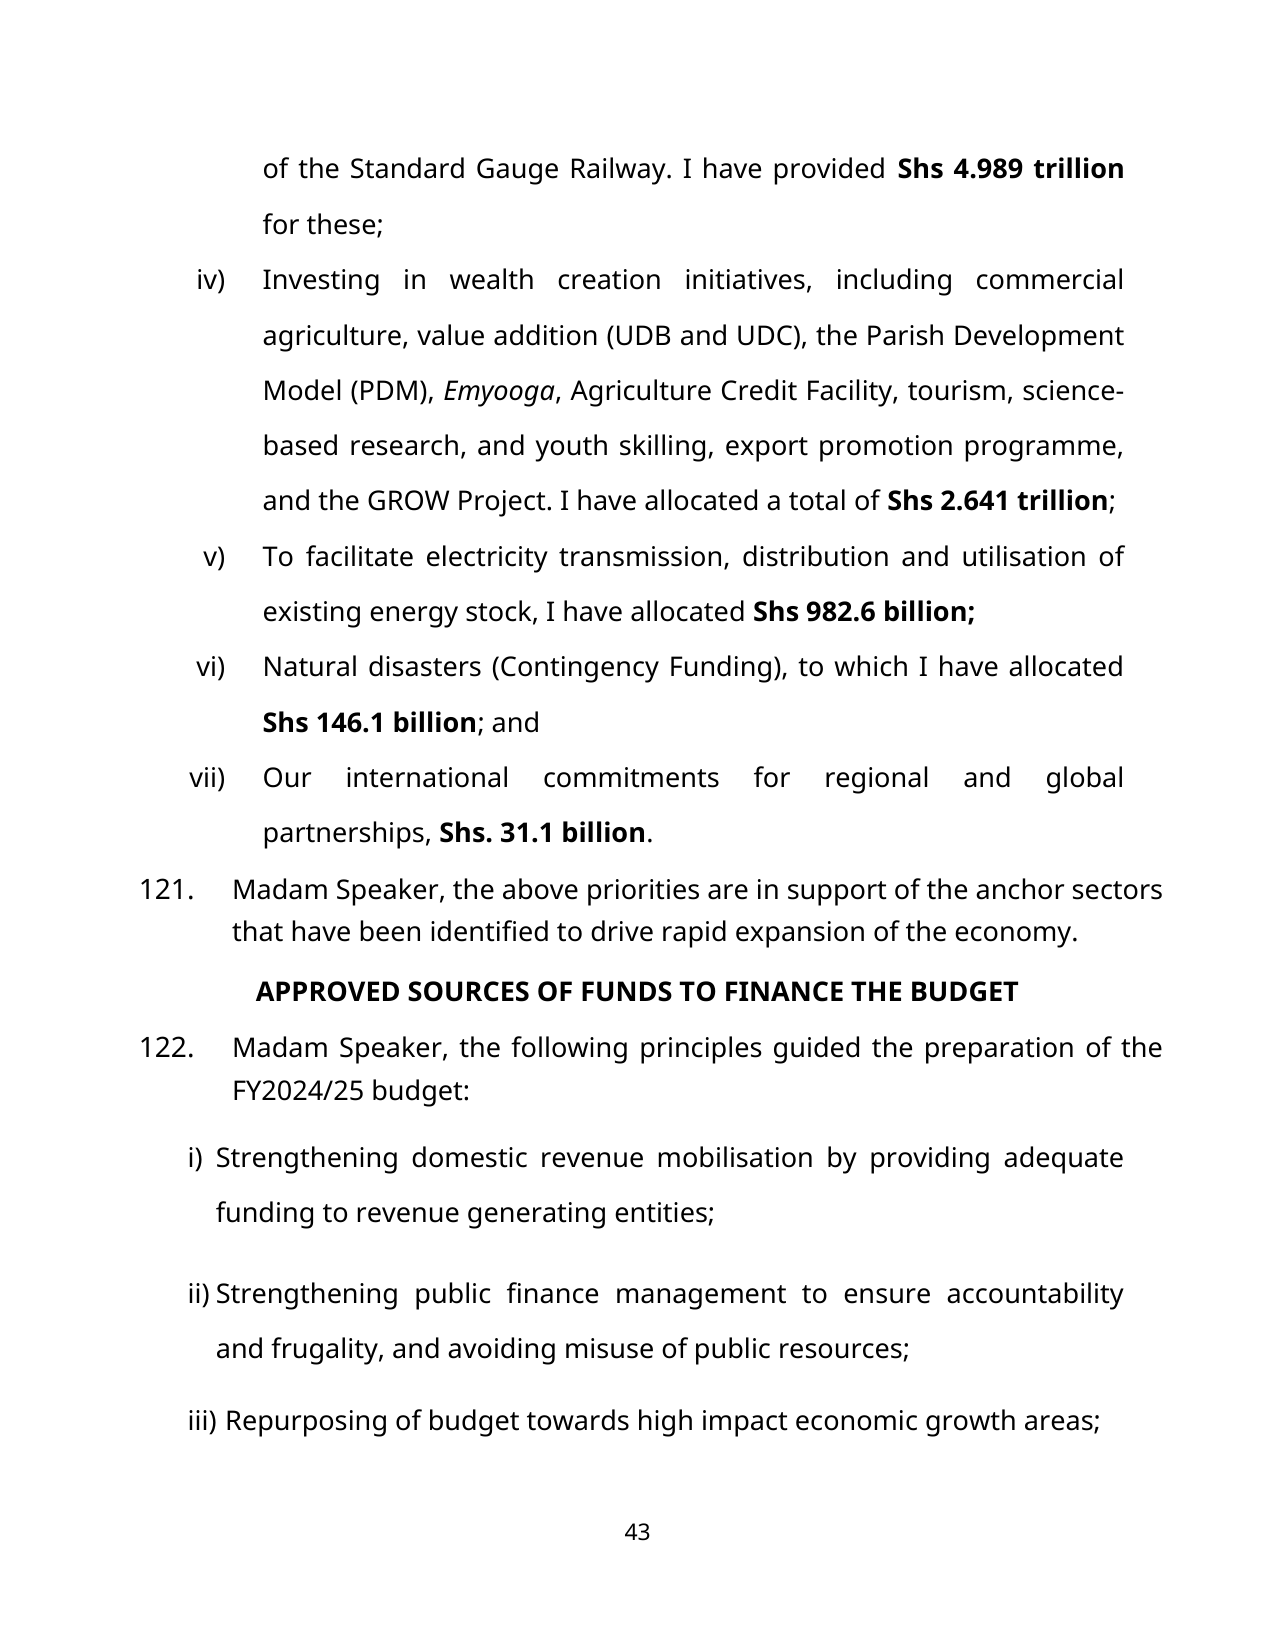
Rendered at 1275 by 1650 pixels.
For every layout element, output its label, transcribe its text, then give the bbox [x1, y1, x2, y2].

list Madam Speaker, the following principles guided the preparation of the FY2024/25 budget: [194, 1027, 1164, 1108]
text APPROVED SOURCES OF FUNDS TO FINANCE THE BUDGET [150, 972, 1125, 1009]
list Our international commitments for regional and global partnerships, Shs. 31.1 billion. [225, 758, 1125, 851]
list Repurposing of budget towards high impact economic growth areas; [187, 1401, 1125, 1438]
list Investing in wealth creation initiatives, including commercial agriculture, value addition (UDB and UDC), the Parish Development Model (PDM), Emyooga, Agriculture Credit Facility, tourism, science-based research, and youth skilling, export promotion programme, and the GROW Project. I have allocated a total of Shs 2.641 trillion; [225, 261, 1125, 519]
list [225, 150, 1125, 242]
list To facilitate electricity transmission, distribution and utilisation of existing energy stock, I have allocated Shs 982.6 billion; [225, 537, 1125, 629]
list Natural disasters (Contingency Funding), to which I have allocated Shs 146.1 billion; and [225, 648, 1125, 740]
list Strengthening domestic revenue mobilisation by providing adequate funding to revenue generating entities; [187, 1138, 1125, 1231]
list Strengthening public finance management to ensure accountability and frugality, and avoiding misuse of public resources; [187, 1274, 1125, 1366]
list Madam Speaker, the above priorities are in support of the anchor sectors that have been identified to drive rapid expansion of the economy. [194, 869, 1164, 950]
